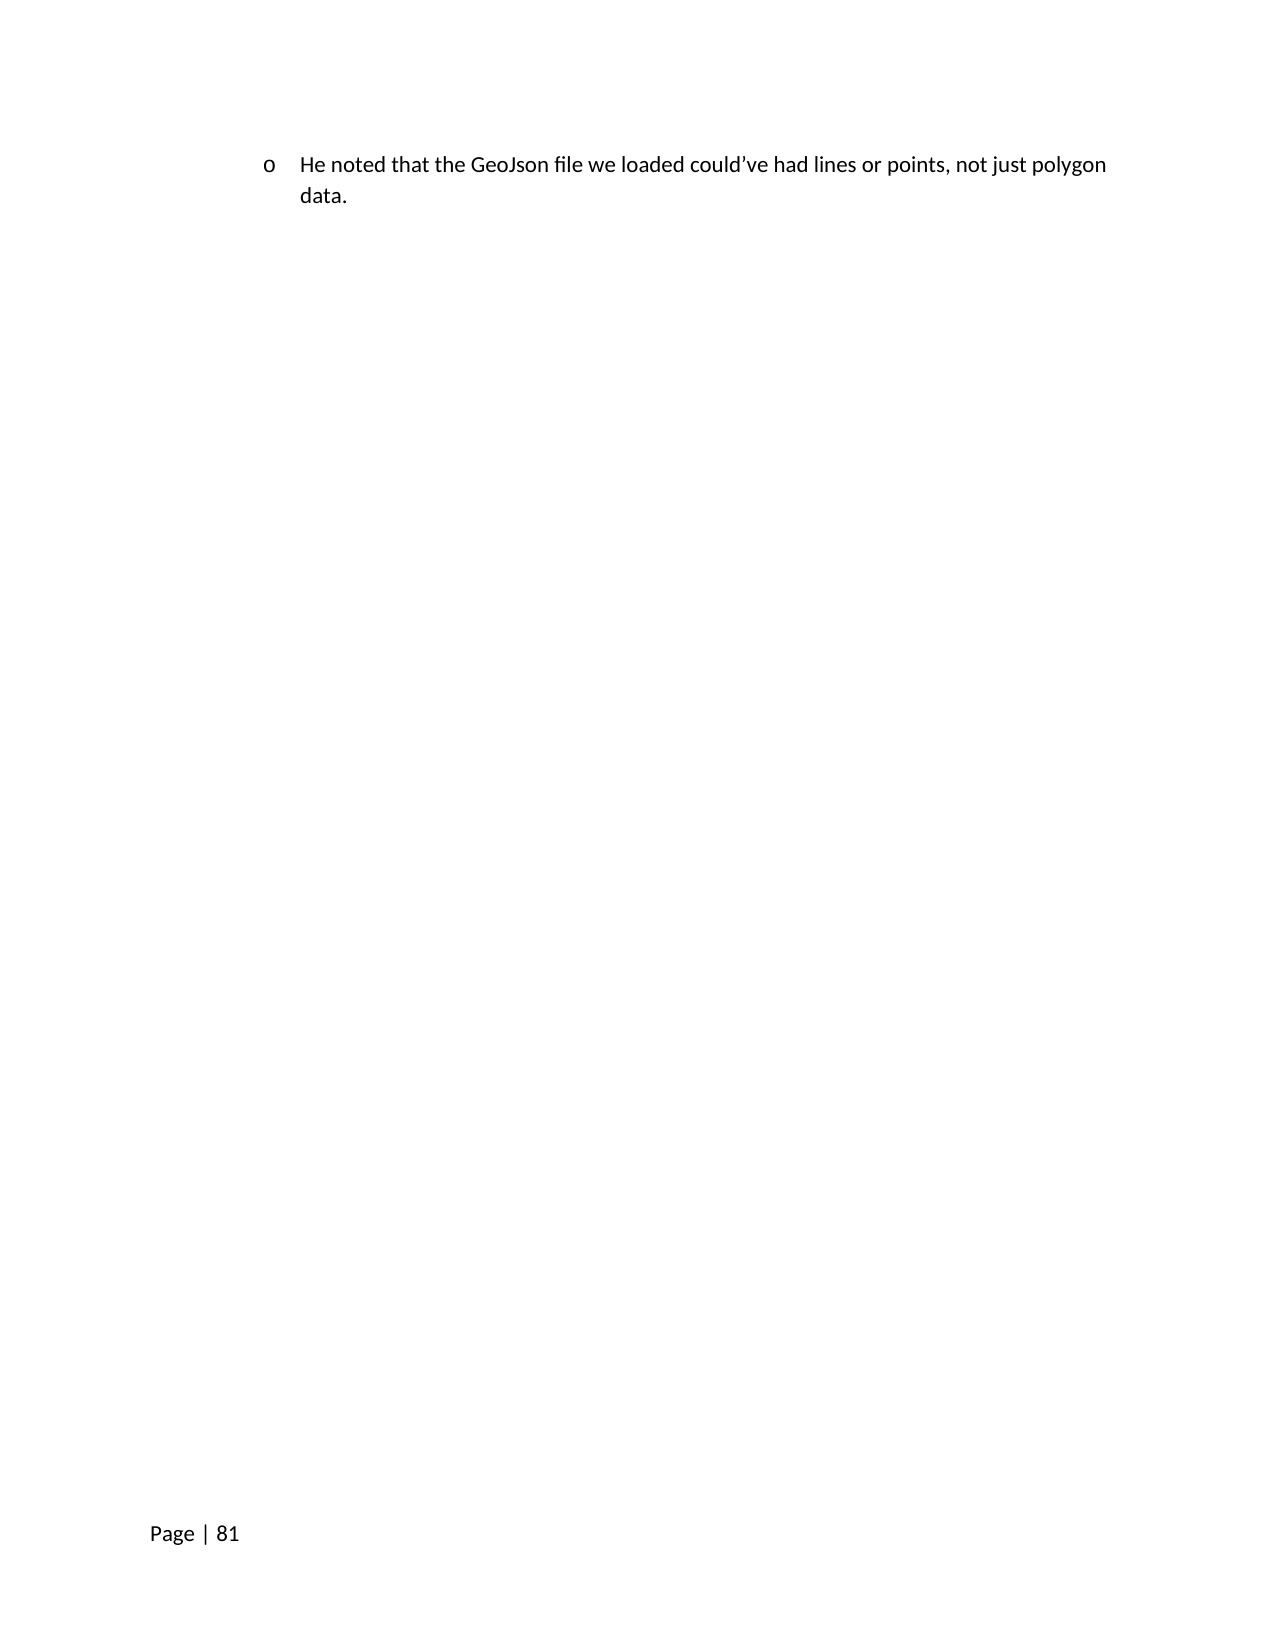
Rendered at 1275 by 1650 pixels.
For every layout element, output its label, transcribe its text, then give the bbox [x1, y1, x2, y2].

list He noted that the GeoJson file we loaded could’ve had lines or points, not just polygon data. [262, 150, 1125, 209]
